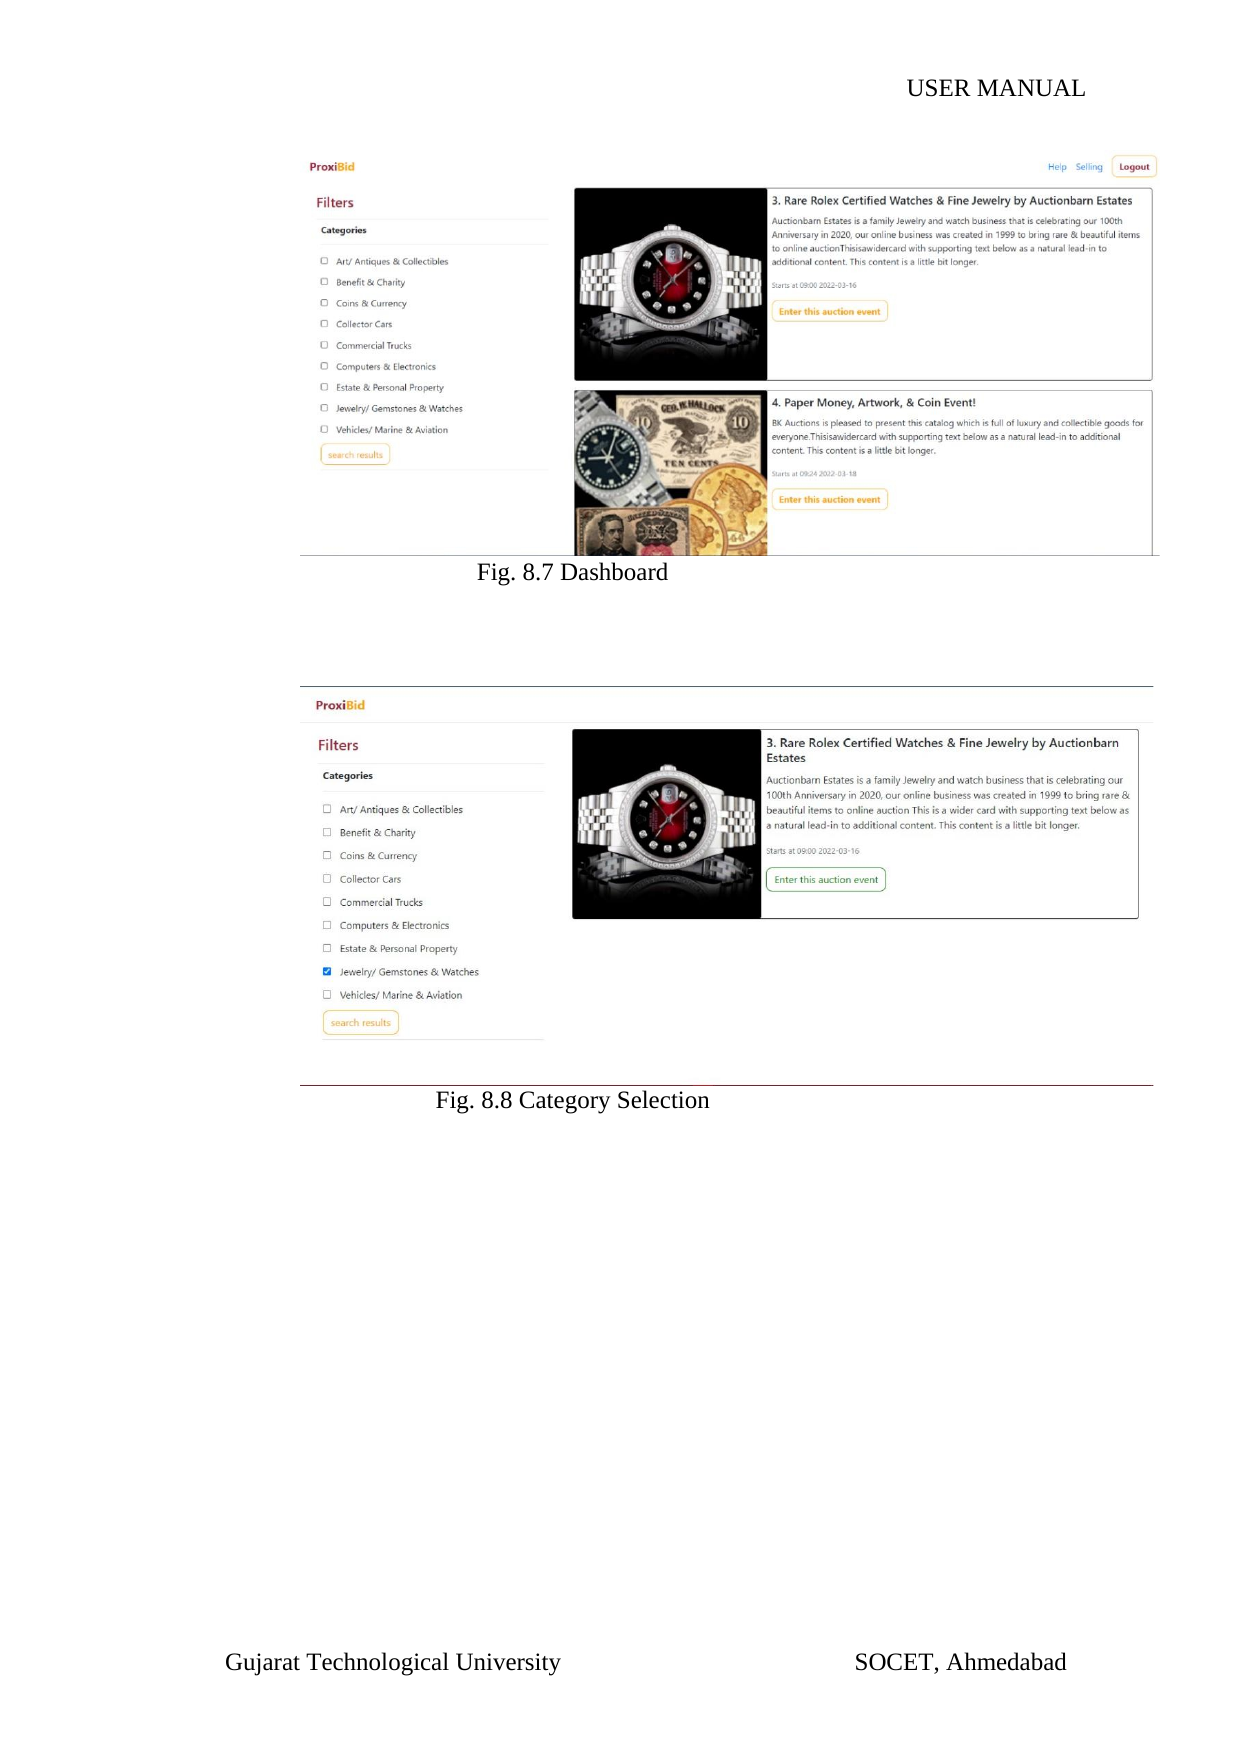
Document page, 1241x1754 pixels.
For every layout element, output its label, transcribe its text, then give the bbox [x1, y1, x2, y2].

text Fig. 8.8 Category Selection [286, 683, 859, 1114]
picture [300, 686, 1154, 1086]
picture [300, 150, 1160, 556]
text Fig. 8.7 Dashboard [286, 557, 859, 586]
